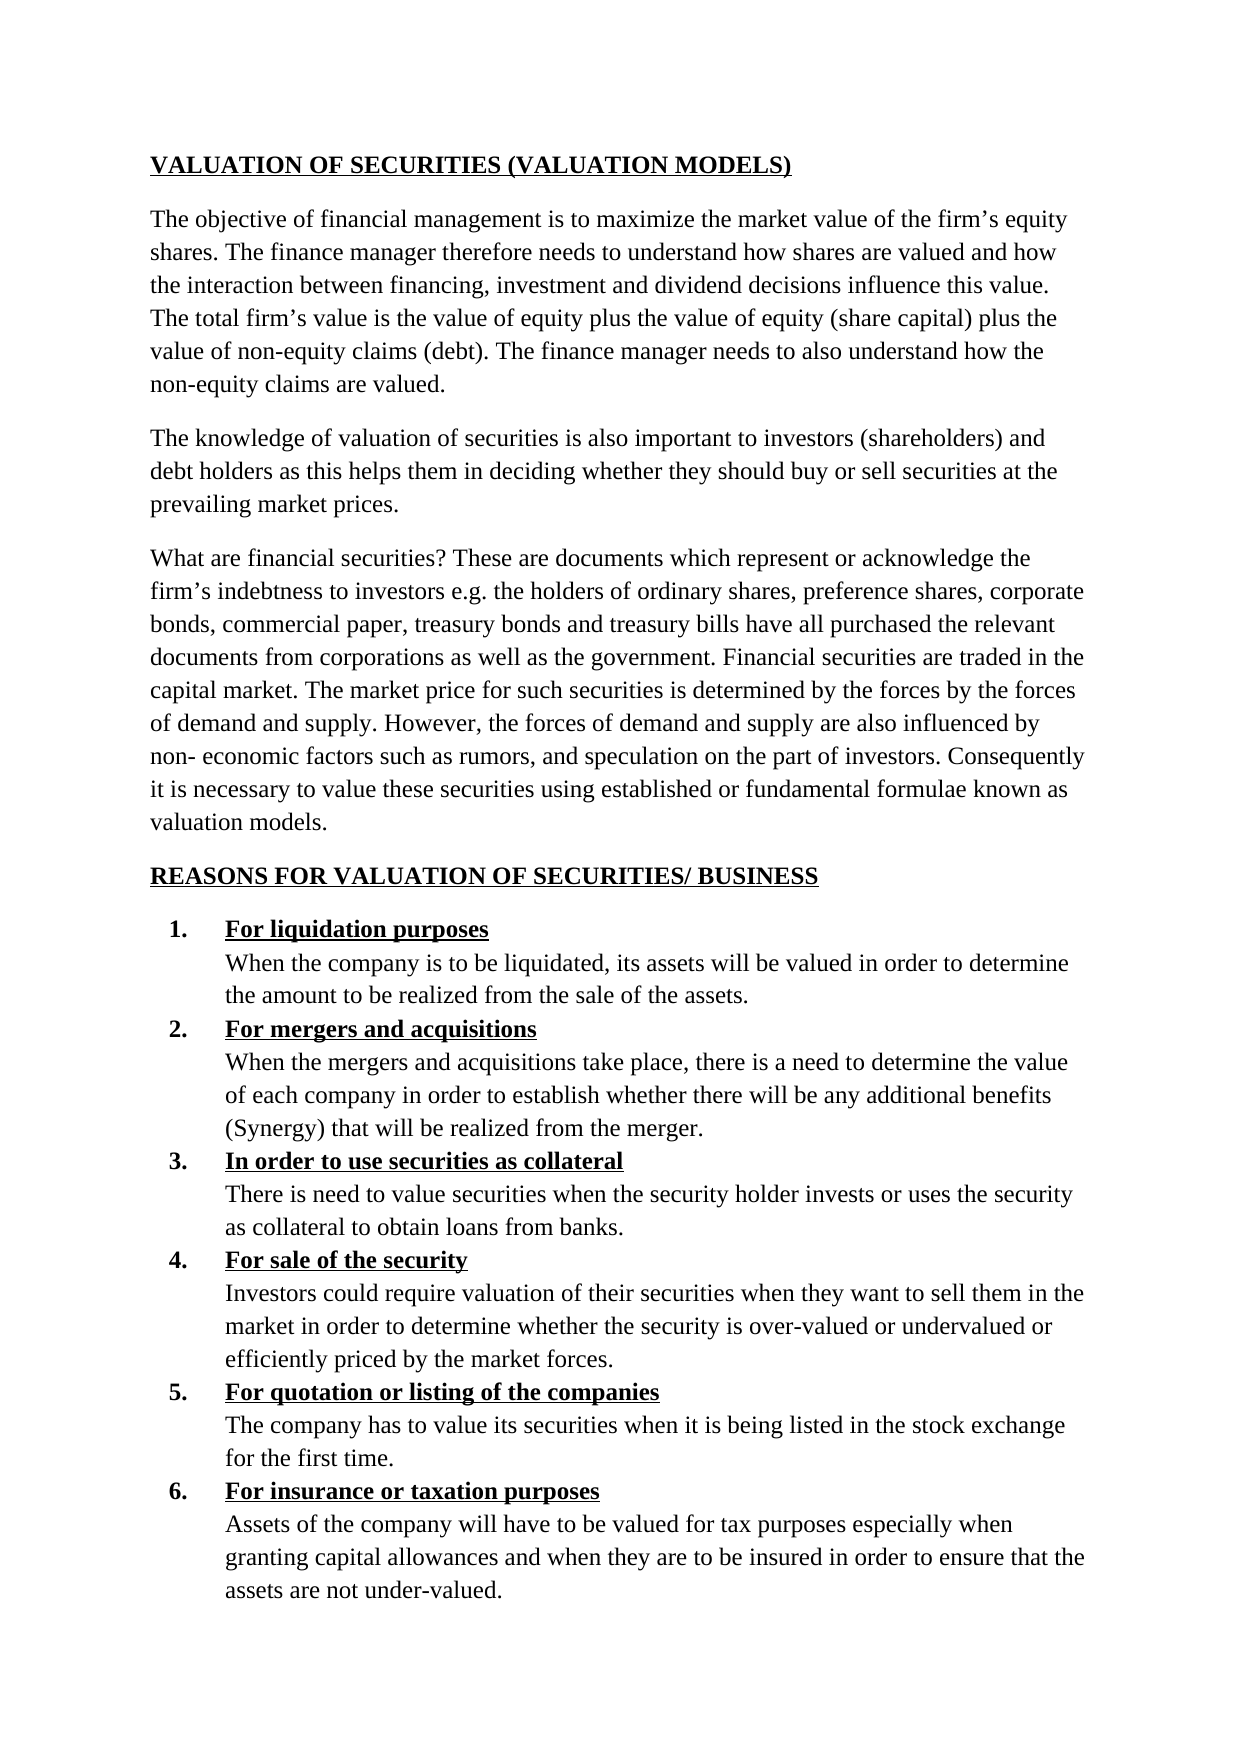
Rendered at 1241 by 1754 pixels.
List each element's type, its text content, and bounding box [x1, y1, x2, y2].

list In order to use securities as collateral [169, 1146, 1090, 1174]
list For sale of the security [169, 1245, 1090, 1273]
list Investors could require valuation of their securities when they want to sell them in the market in order to determine whether the security is over-valued or undervalued or efficiently priced by the market forces. [225, 1278, 1090, 1373]
text The objective of financial management is to maximize the market value of the firm’s equity shares. The finance manager therefore needs to understand how shares are valued and how the interaction between financing, investment and dividend decisions influence this value. The total firm’s value is the value of equity plus the value of equity (share capital) plus the value of non-equity claims (debt). The finance manager needs to also understand how the non-equity claims are valued. [150, 204, 1090, 398]
list There is need to value securities when the security holder invests or uses the security as collateral to obtain loans from banks. [225, 1179, 1090, 1241]
text VALUATION OF SECURITIES (VALUATION MODELS) [150, 150, 1090, 179]
list When the company is to be liquidated, its assets will be valued in order to determine the amount to be realized from the sale of the assets. [225, 948, 1090, 1009]
list For insurance or taxation purposes [169, 1476, 1090, 1505]
list For mergers and acquisitions [169, 1014, 1090, 1042]
text REASONS FOR VALUATION OF SECURITIES/ BUSINESS [150, 861, 1090, 889]
list Assets of the company will have to be valued for tax purposes especially when granting capital allowances and when they are to be insured in order to ensure that the assets are not under-valued. [225, 1509, 1090, 1604]
text What are financial securities? These are documents which represent or acknowledge the firm’s indebtness to investors e.g. the holders of ordinary shares, preference shares, corporate bonds, commercial paper, treasury bonds and treasury bills have all purchased the relevant documents from corporations as well as the government. Financial securities are traded in the capital market. The market price for such securities is determined by the forces by the forces of demand and supply. However, the forces of demand and supply are also influenced by non- economic factors such as rumors, and speculation on the part of investors. Consequently it is necessary to value these securities using established or fundamental formulae known as valuation models. [150, 543, 1090, 836]
list For liquidation purposes [169, 914, 1090, 943]
text The knowledge of valuation of securities is also important to investors (shareholders) and debt holders as this helps them in deciding whether they should buy or sell securities at the prevailing market prices. [150, 423, 1090, 518]
list For quotation or listing of the companies [169, 1377, 1090, 1406]
list When the mergers and acquisitions take place, there is a need to determine the value of each company in order to establish whether there will be any additional benefits (Synergy) that will be realized from the merger. [225, 1047, 1090, 1141]
list The company has to value its securities when it is being listed in the stock exchange for the first time. [225, 1410, 1090, 1472]
